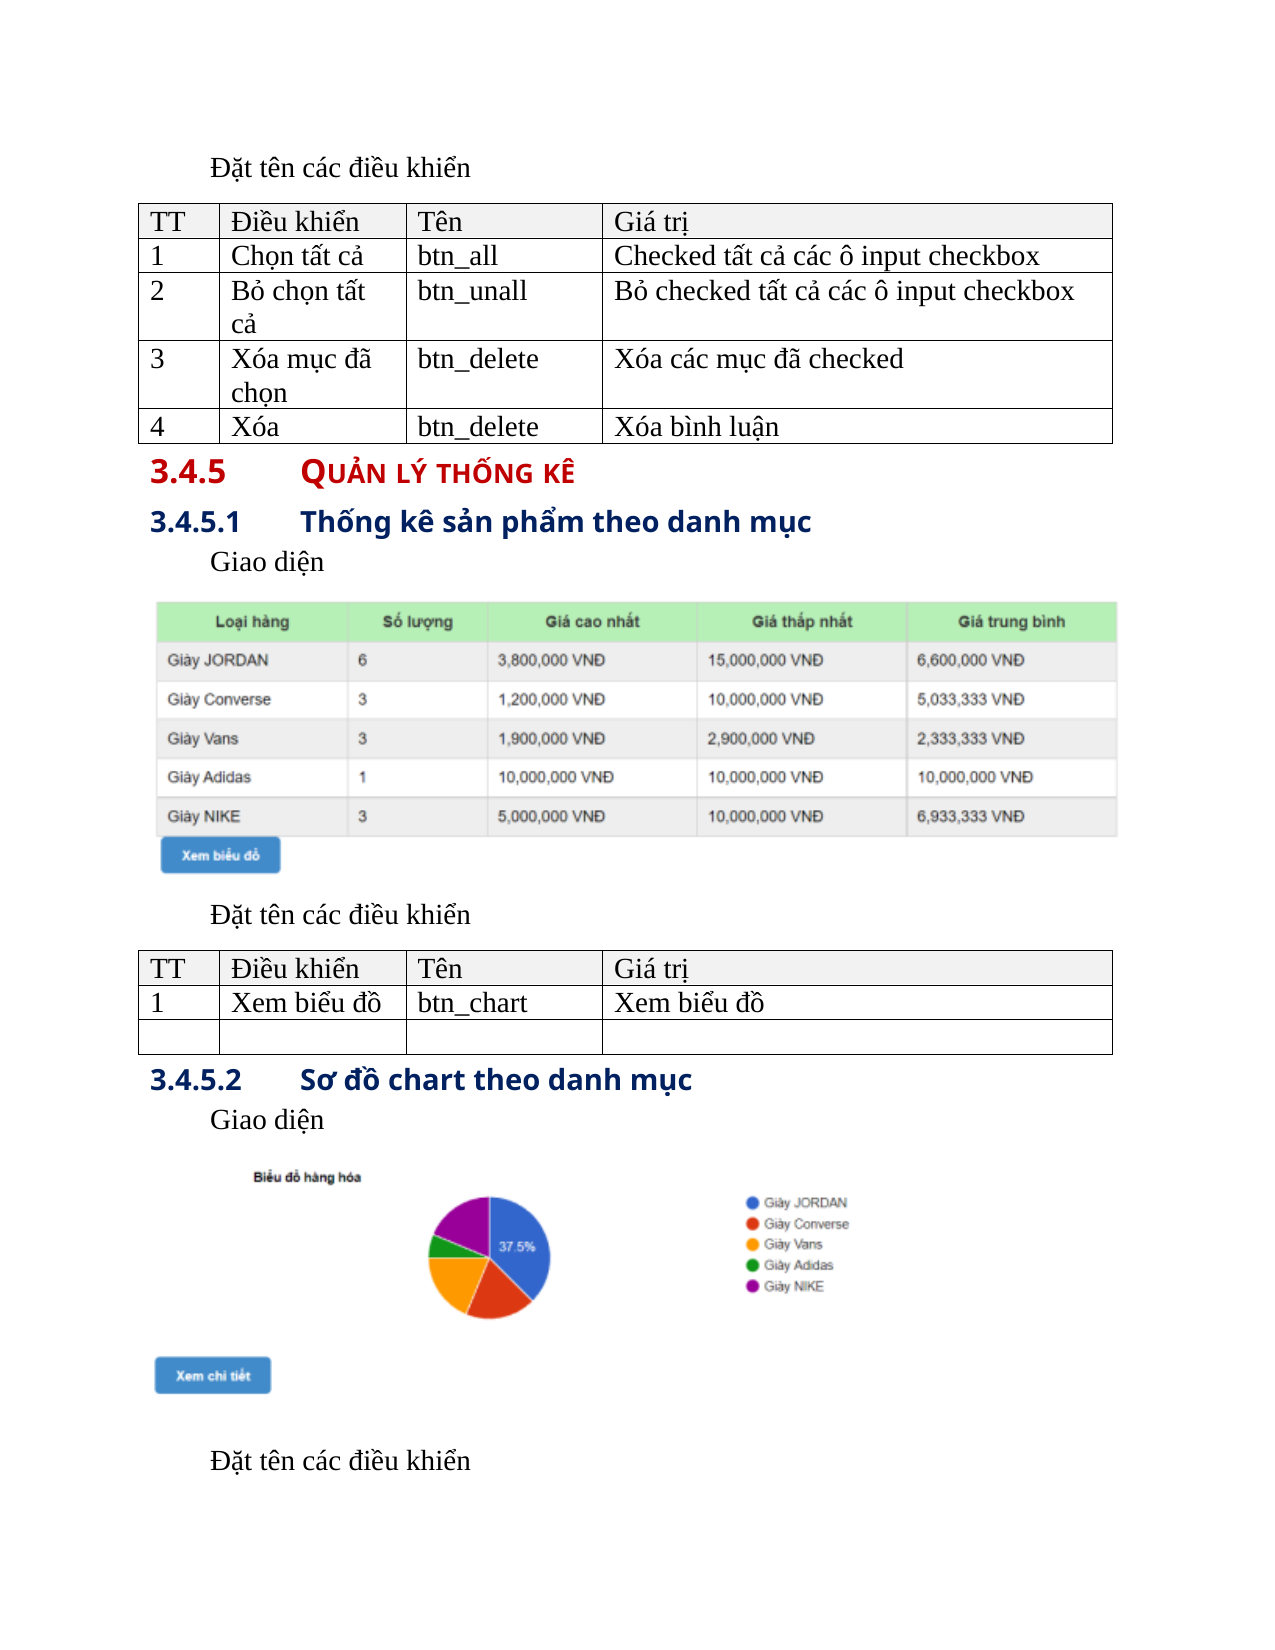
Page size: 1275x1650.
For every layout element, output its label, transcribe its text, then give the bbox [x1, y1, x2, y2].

table_cell 3 [139, 341, 219, 408]
table_cell btn_chart [407, 986, 602, 1019]
table_header TT [139, 951, 219, 984]
table_header Tên [407, 951, 602, 984]
table_cell Xóa các mục đã checked [603, 341, 1112, 408]
table_cell Chọn tất cả [220, 239, 406, 272]
table_cell Bỏ checked tất cả các ô input checkbox [603, 273, 1112, 340]
table_cell [603, 1020, 1112, 1054]
table_cell Xem biểu đồ [603, 986, 1112, 1019]
table_cell 2 [139, 273, 219, 340]
table_cell Bỏ chọn tất cả [220, 273, 406, 340]
table_cell [407, 1020, 602, 1054]
table_header Giá trị [603, 951, 1112, 984]
subtitle Thống kê sản phẩm theo danh mục [150, 501, 1137, 541]
table_cell 1 [139, 986, 219, 1019]
subtitle Sơ đồ chart theo danh mục [150, 1059, 1137, 1099]
picture [150, 1154, 1125, 1424]
picture [150, 596, 1125, 878]
table_header TT [139, 204, 219, 237]
table_header Điều khiển [220, 204, 406, 237]
table_cell [139, 1020, 219, 1054]
text Đặt tên các điều khiển [210, 1443, 1137, 1477]
table_cell btn_unall [407, 273, 602, 340]
table_cell Xóa bình luận [603, 409, 1112, 443]
table_cell Xem biểu đồ [220, 986, 406, 1019]
text Giao diện [210, 544, 1137, 577]
table_cell btn_delete [407, 409, 602, 443]
table_header Điều khiển [220, 951, 406, 984]
text Đặt tên các điều khiển [210, 150, 1137, 183]
table_header Tên [407, 204, 602, 237]
table_cell btn_delete [407, 341, 602, 408]
table_cell Xóa mục đã chọn [220, 341, 406, 408]
table_cell 4 [139, 409, 219, 443]
table_cell Checked tất cả các ô input checkbox [603, 239, 1112, 272]
table_header Giá trị [603, 204, 1112, 237]
text Đặt tên các điều khiển [210, 897, 1137, 931]
table_cell 1 [139, 239, 219, 272]
table_cell btn_all [407, 239, 602, 272]
subtitle Quản lý thống kê [150, 448, 1137, 493]
table_cell [220, 1020, 406, 1054]
table_cell Xóa [220, 409, 406, 443]
text Giao diện [210, 1102, 1137, 1135]
